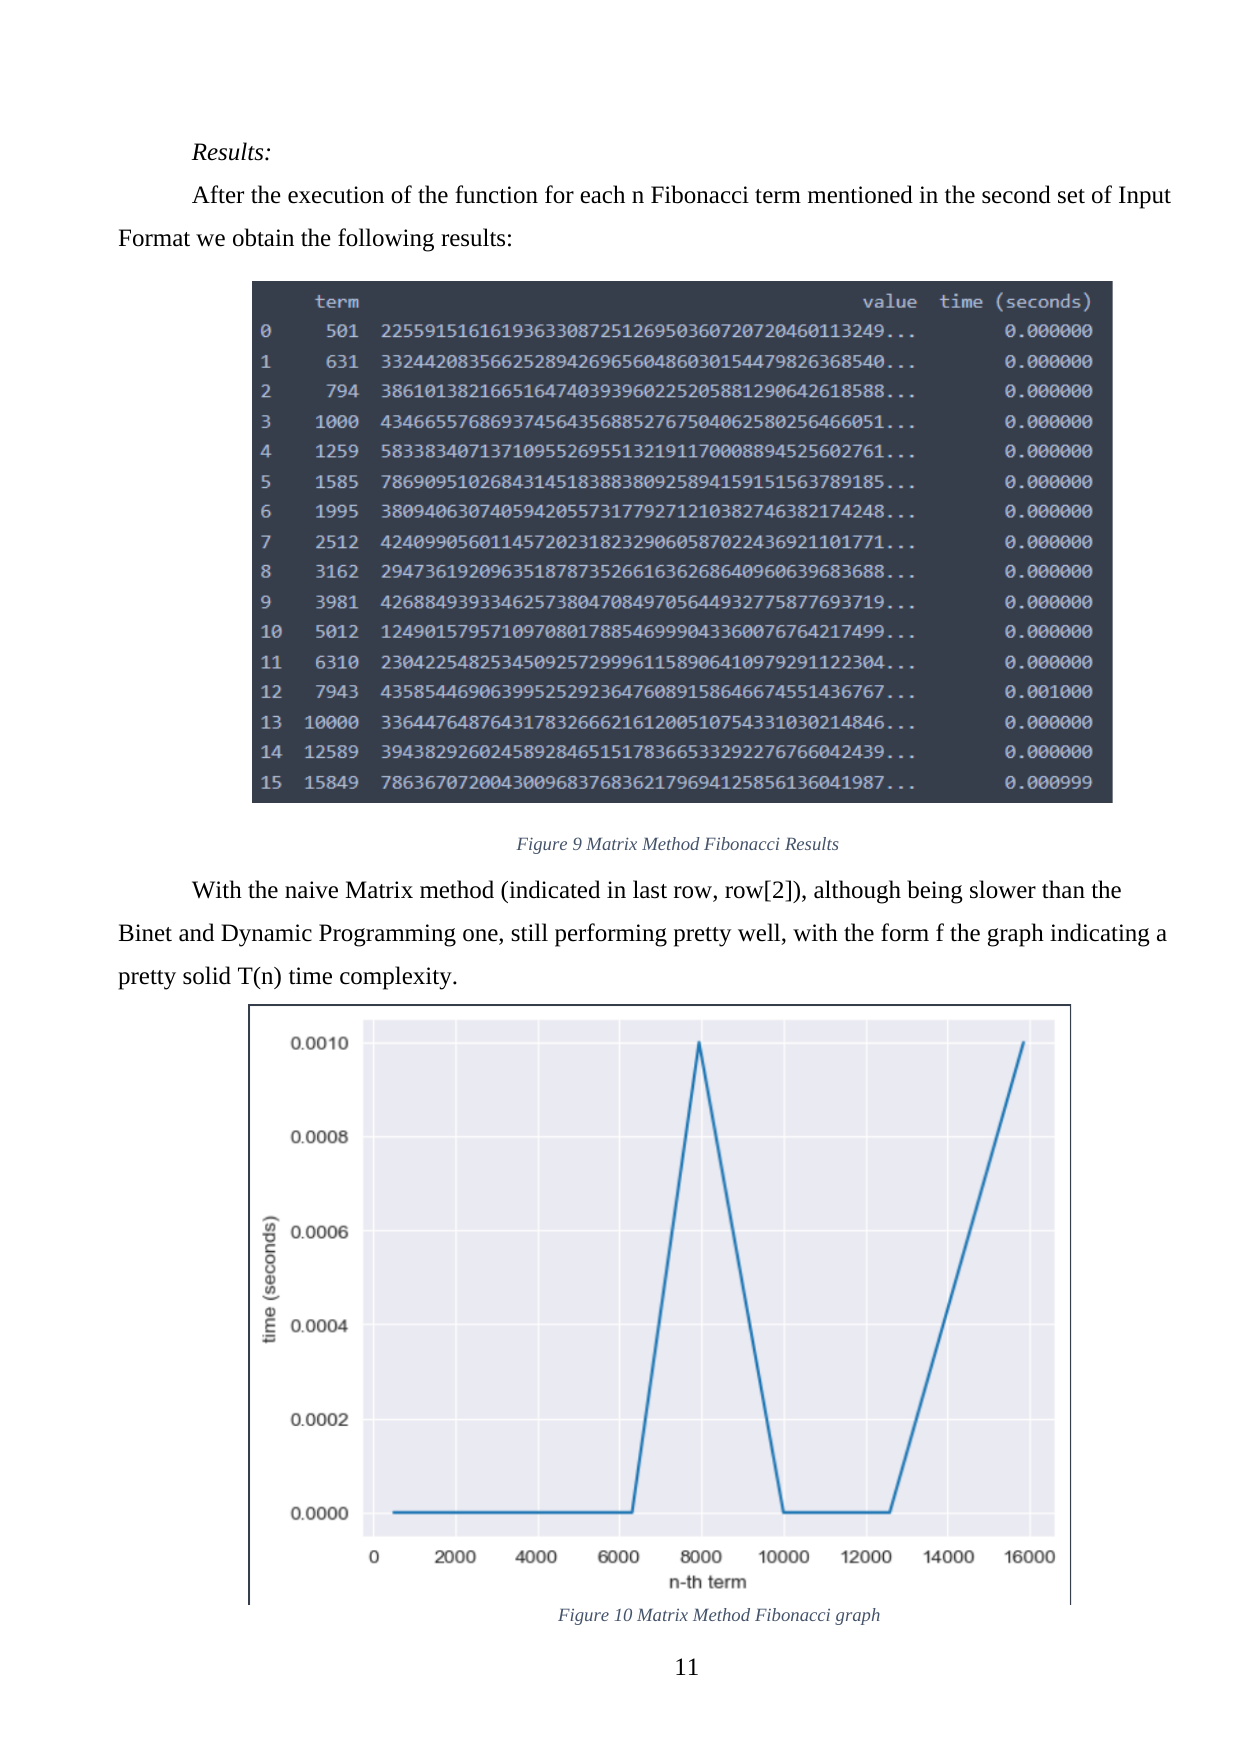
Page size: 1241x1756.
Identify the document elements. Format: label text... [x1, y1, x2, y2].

text Results: [117, 137, 276, 166]
text After the execution of the function for each n Fibonacci term mentioned in the second set of Input Format we obtain the following results: [118, 180, 1173, 252]
text Figure 9 Matrix Method Fibonacci Results [214, 833, 1141, 855]
text Figure 10 Matrix Method Fibonacci graph [558, 1604, 1236, 1626]
picture [248, 1004, 1072, 1605]
text With the naive Matrix method (indicated in last row, row[2]), although being slower than the Binet and Dynamic Programming one, still performing pretty well, with the form f the graph indicating a pretty solid T(n) time complexity. [118, 875, 1169, 990]
picture [252, 281, 1113, 803]
